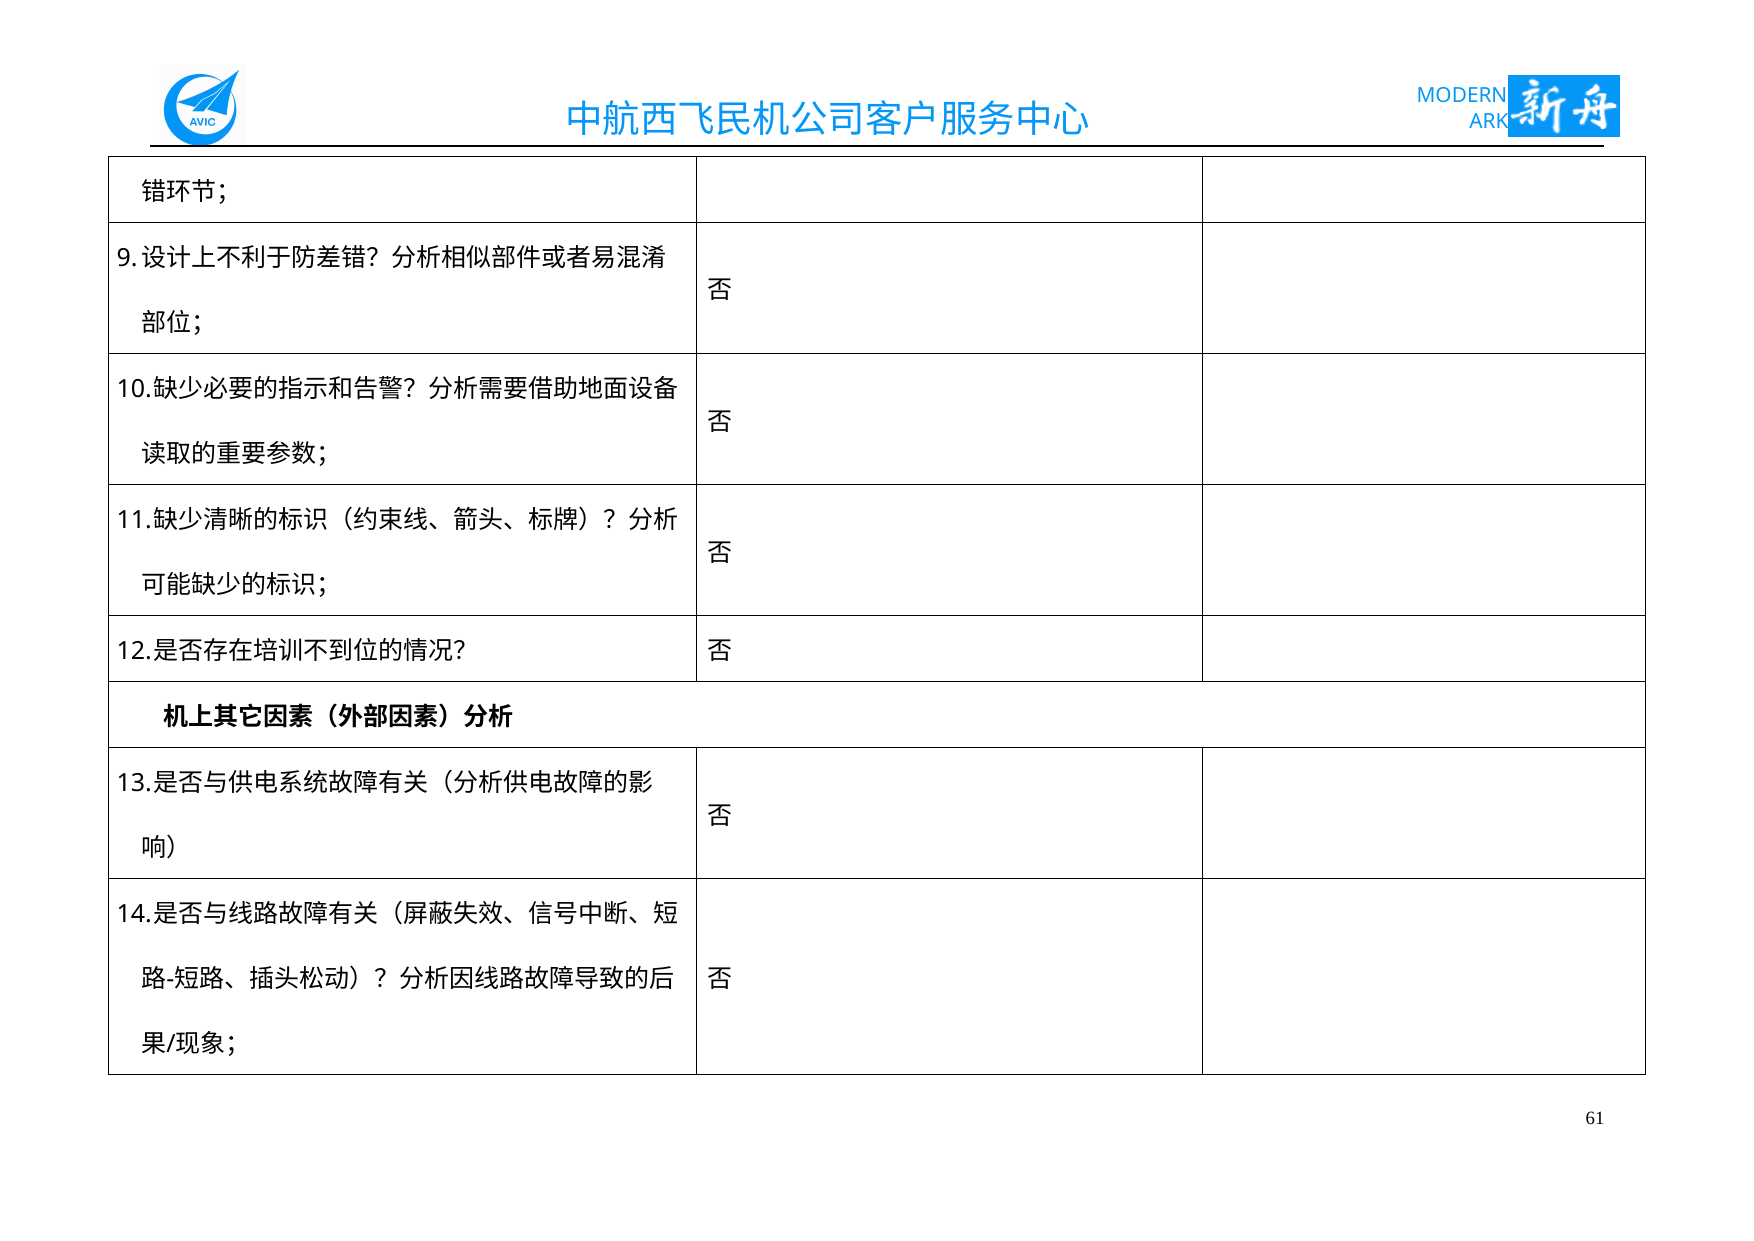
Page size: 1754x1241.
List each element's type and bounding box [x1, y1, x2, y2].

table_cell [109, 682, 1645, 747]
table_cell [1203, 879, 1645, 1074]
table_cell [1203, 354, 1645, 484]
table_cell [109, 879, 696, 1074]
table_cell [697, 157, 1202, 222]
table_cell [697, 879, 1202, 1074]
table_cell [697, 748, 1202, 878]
picture [158, 64, 247, 145]
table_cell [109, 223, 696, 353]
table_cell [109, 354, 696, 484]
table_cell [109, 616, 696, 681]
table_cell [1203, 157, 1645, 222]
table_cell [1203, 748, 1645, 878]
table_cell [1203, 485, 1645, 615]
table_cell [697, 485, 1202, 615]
picture [1508, 75, 1620, 137]
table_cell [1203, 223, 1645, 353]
picture [158, 147, 247, 151]
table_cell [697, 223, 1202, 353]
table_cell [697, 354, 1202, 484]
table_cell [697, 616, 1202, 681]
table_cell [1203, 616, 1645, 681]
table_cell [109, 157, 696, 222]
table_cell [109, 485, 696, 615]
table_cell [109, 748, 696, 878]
